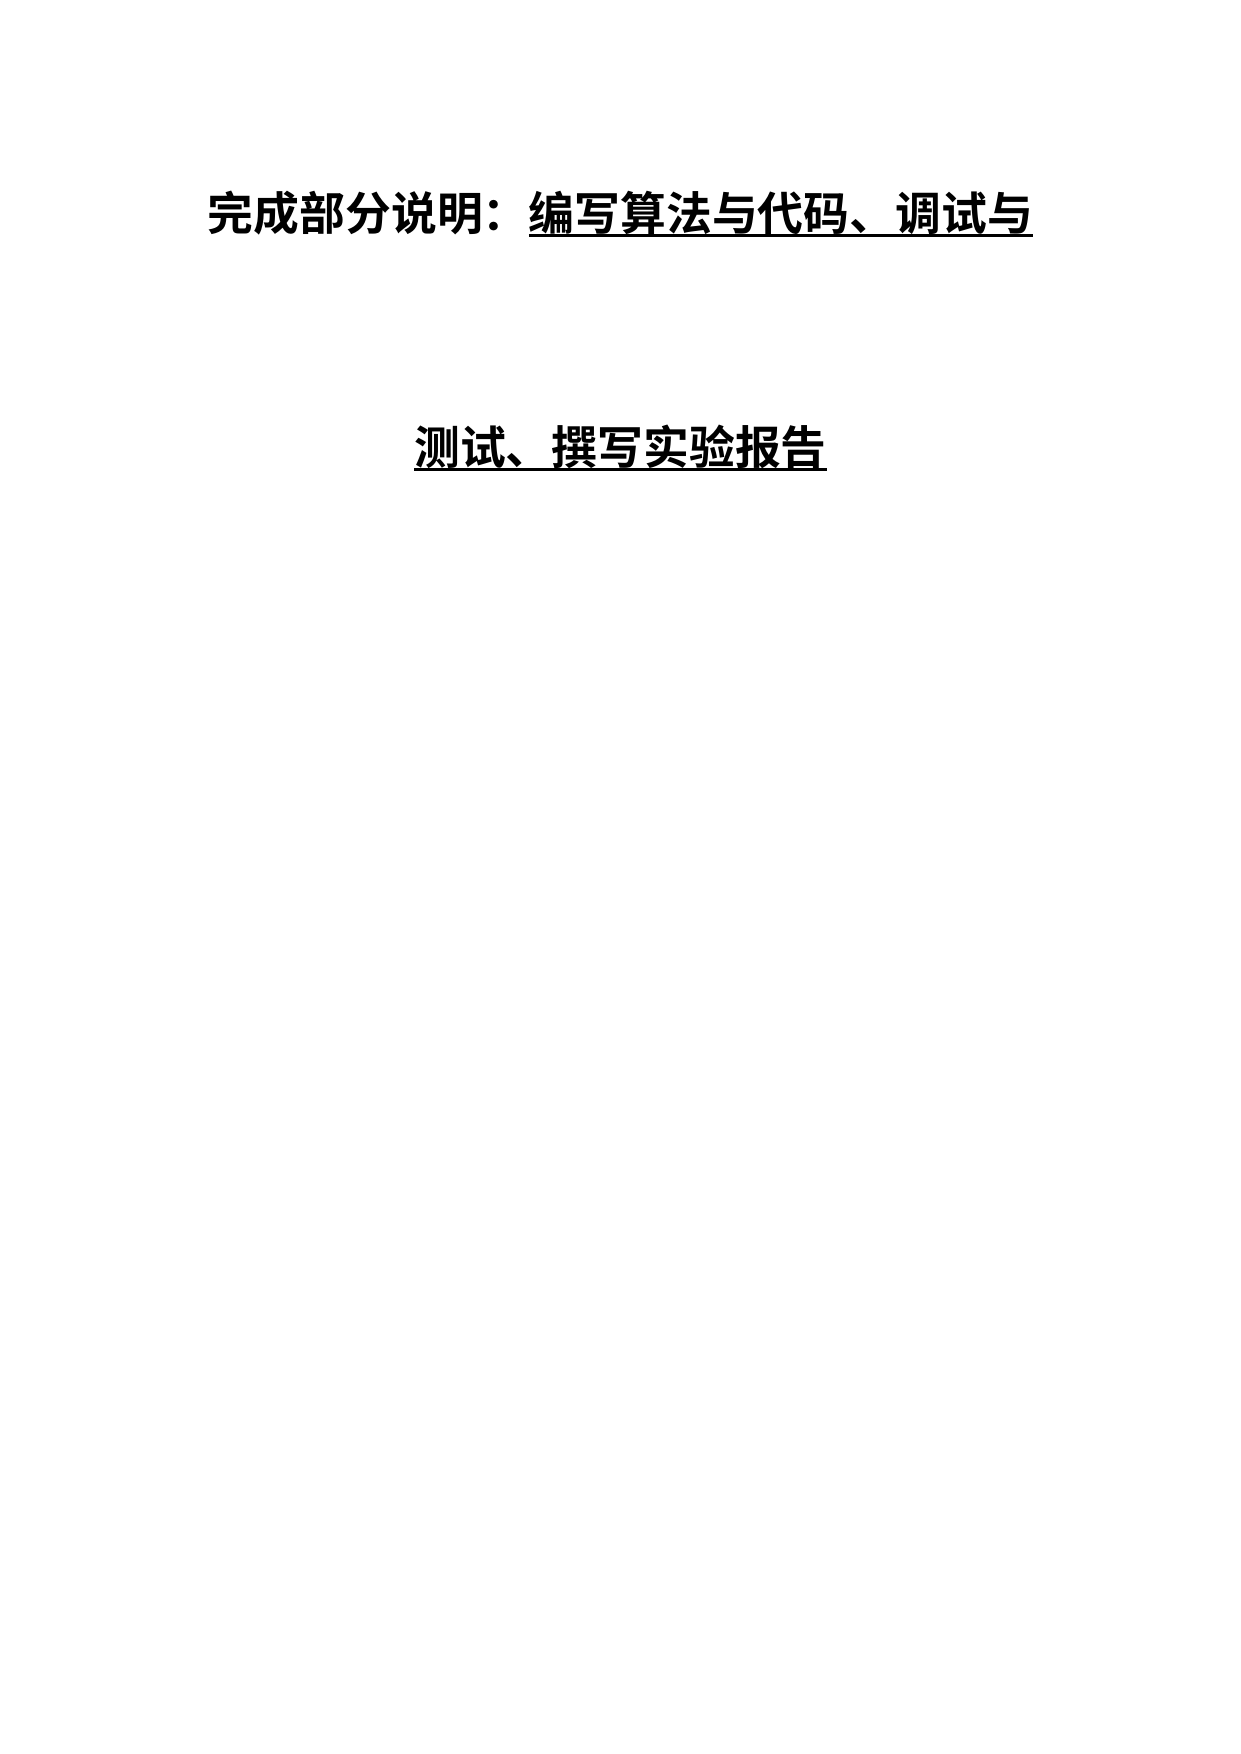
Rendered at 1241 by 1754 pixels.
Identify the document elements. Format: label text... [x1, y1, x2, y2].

subtitle 完成部分说明：编写算法与代码、调试与测试、撰写实验报告 [187, 162, 1053, 493]
